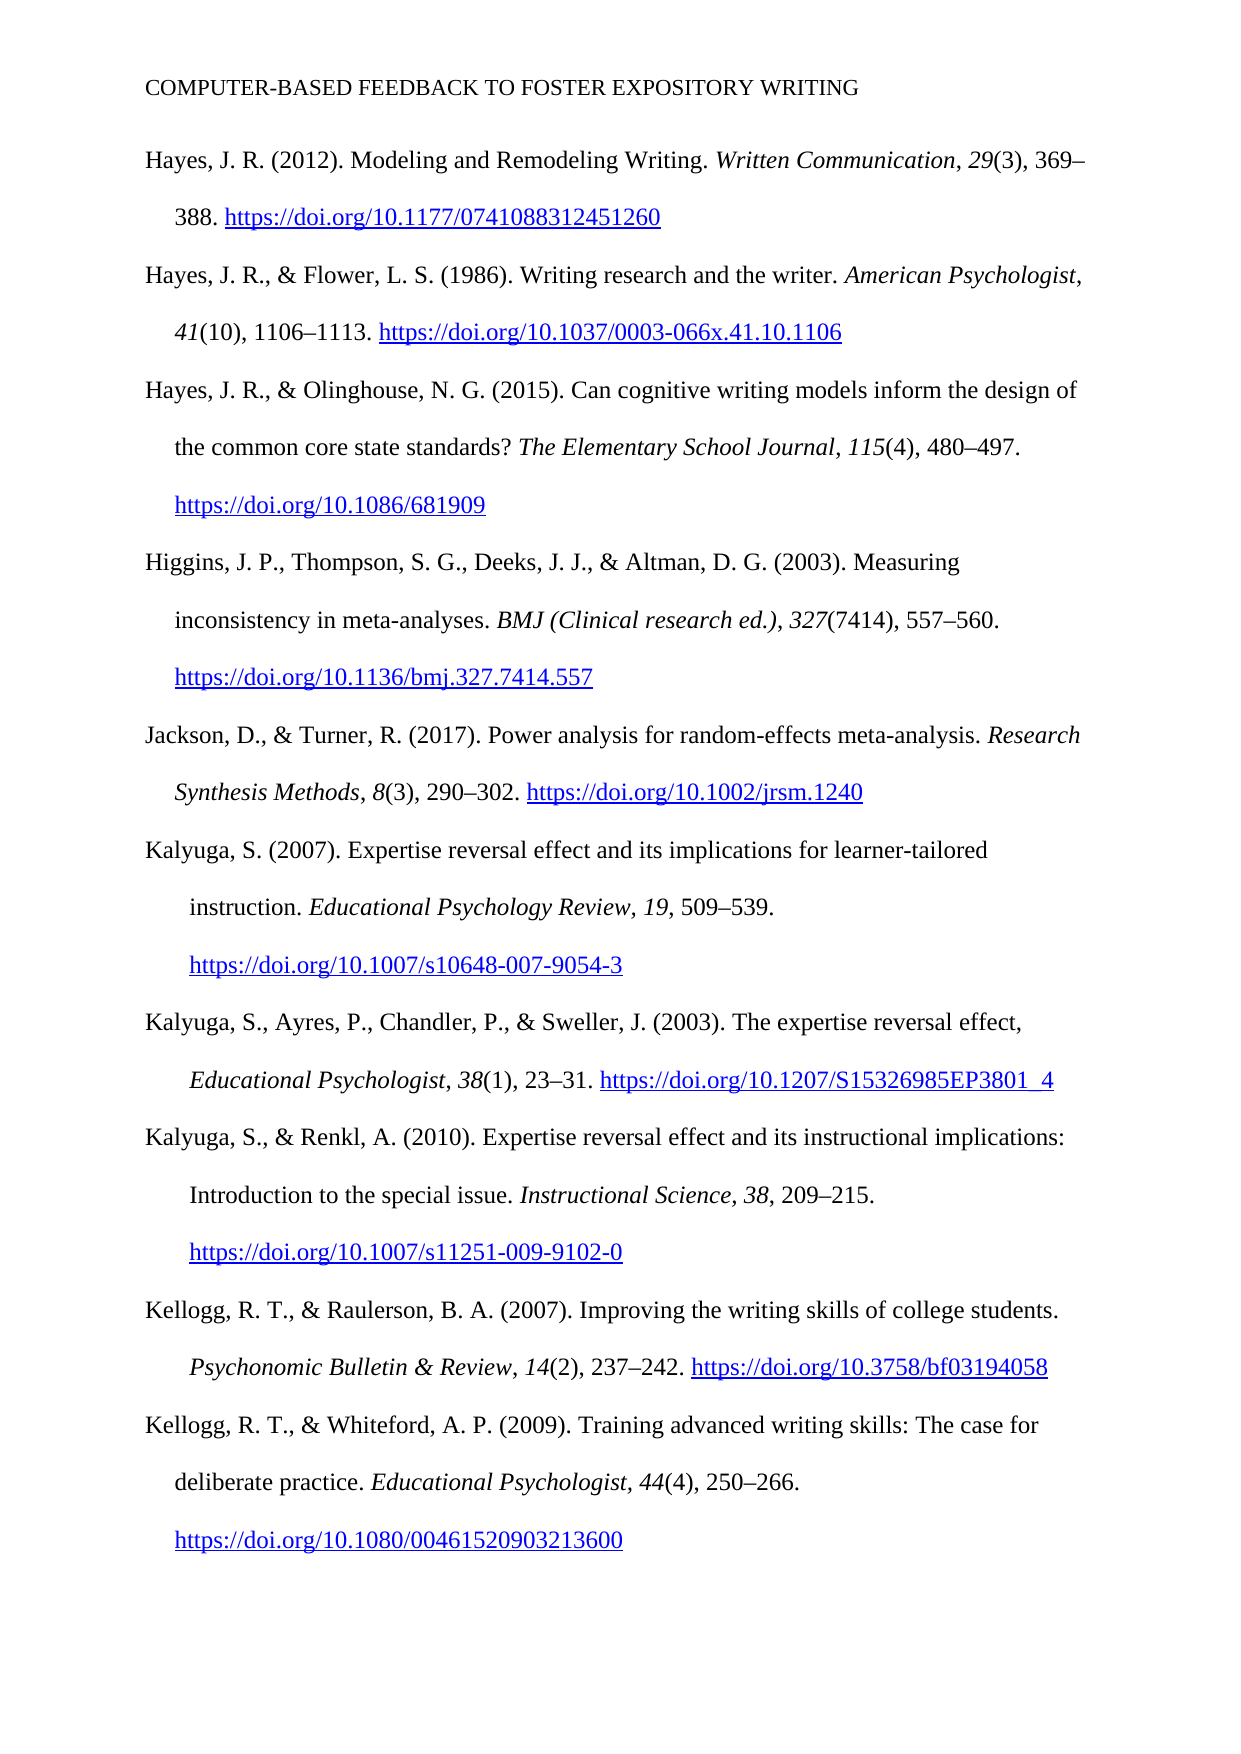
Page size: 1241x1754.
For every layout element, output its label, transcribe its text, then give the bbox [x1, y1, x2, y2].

text Hayes, J. R., & Olinghouse, N. G. (2015). Can cognitive writing models inform the design of the common core state standards? The Elementary School Journal, 115(4), 480–497. https://doi.org/10.1086/681909 [145, 375, 1096, 518]
text Kalyuga, S. (2007). Expertise reversal effect and its implications for learner-tailored instruction. Educational Psychology Review, 19, 509–539. https://doi.org/10.1007/s10648-007-9054-3 [145, 835, 1096, 978]
text Higgins, J. P., Thompson, S. G., Deeks, J. J., & Altman, D. G. (2003). Measuring inconsistency in meta-analyses. BMJ (Clinical research ed.), 327(7414), 557–560. https://doi.org/10.1136/bmj.327.7414.557 [145, 547, 1096, 691]
text Kalyuga, S., & Renkl, A. (2010). Expertise reversal effect and its instructional implications: Introduction to the special issue. Instructional Science, 38, 209–215. https://doi.org/10.1007/s11251-009-9102-0 [145, 1122, 1096, 1266]
text Jackson, D., & Turner, R. (2017). Power analysis for random-effects meta-analysis. Research Synthesis Methods, 8(3), 290–302. https://doi.org/10.1002/jrsm.1240 [145, 720, 1096, 806]
text Hayes, J. R. (2012). Modeling and Remodeling Writing. Written Communication, 29(3), 369–388. https://doi.org/10.1177/0741088312451260 [145, 145, 1096, 231]
text Kalyuga, S., Ayres, P., Chandler, P., & Sweller, J. (2003). The expertise reversal effect, Educational Psychologist, 38(1), 23–31. https://doi.org/10.1207/S15326985EP3801_4 [145, 1007, 1096, 1093]
text Kellogg, R. T., & Whiteford, A. P. (2009). Training advanced writing skills: The case for deliberate practice. Educational Psychologist, 44(4), 250–266. https://doi.org/10.1080/00461520903213600 [145, 1410, 1096, 1553]
text Hayes, J. R., & Flower, L. S. (1986). Writing research and the writer. American Psychologist, 41(10), 1106–1113. https://doi.org/10.1037/0003-066x.41.10.1106 [145, 260, 1096, 346]
text Kellogg, R. T., & Raulerson, B. A. (2007). Improving the writing skills of college students. Psychonomic Bulletin & Review, 14(2), 237–242. https://doi.org/10.3758/bf03194058 [145, 1295, 1096, 1381]
